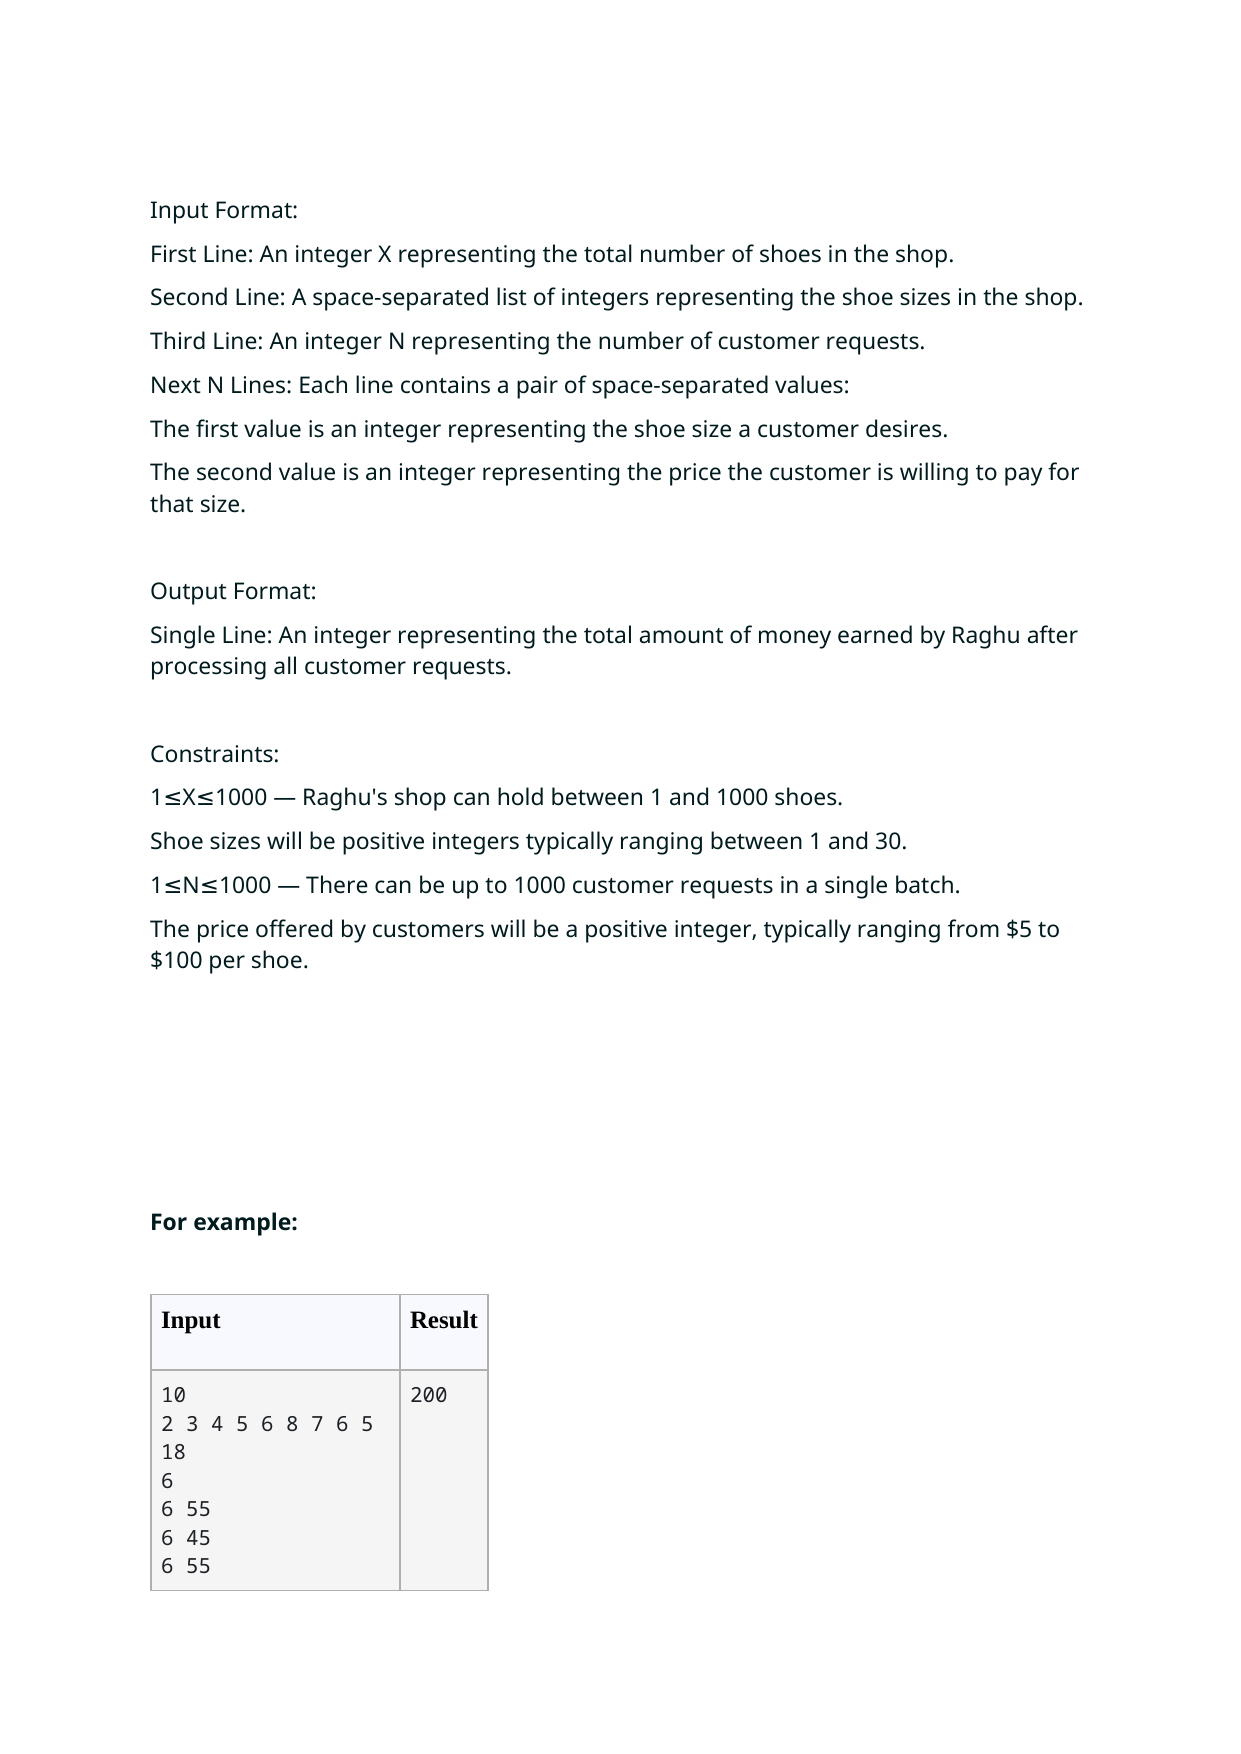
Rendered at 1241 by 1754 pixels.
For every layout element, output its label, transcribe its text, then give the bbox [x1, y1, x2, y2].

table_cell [152, 1371, 399, 1590]
table_header Input [152, 1295, 399, 1369]
text 1≤N≤1000 — There can be up to 1000 customer requests in a single batch. [150, 869, 1090, 900]
text Next N Lines: Each line contains a pair of space-separated values: [150, 369, 1090, 400]
text Single Line: An integer representing the total amount of money earned by Raghu after processing all customer requests. [150, 619, 1090, 681]
text For example: [150, 1206, 1090, 1237]
text Output Format: [150, 575, 1090, 606]
text First Line: An integer X representing the total number of shoes in the shop. [150, 237, 1090, 269]
text The second value is an integer representing the price the customer is willing to pay for that size. [150, 456, 1090, 519]
text Input Format: [150, 194, 1090, 225]
text The first value is an integer representing the shoe size a customer desires. [150, 412, 1090, 444]
text Constraints: [150, 737, 1090, 769]
table_cell 200 [401, 1371, 487, 1590]
text Third Line: An integer N representing the number of customer requests. [150, 325, 1090, 356]
text Shoe sizes will be positive integers typically ranging between 1 and 30. [150, 825, 1090, 856]
text Second Line: A space-separated list of integers representing the shoe sizes in the shop. [150, 281, 1090, 312]
text The price offered by customers will be a positive integer, typically ranging from $5 to $100 per shoe. [150, 912, 1090, 975]
text 1≤X≤1000 — Raghu's shop can hold between 1 and 1000 shoes. [150, 781, 1090, 812]
table_header Result [401, 1295, 487, 1369]
